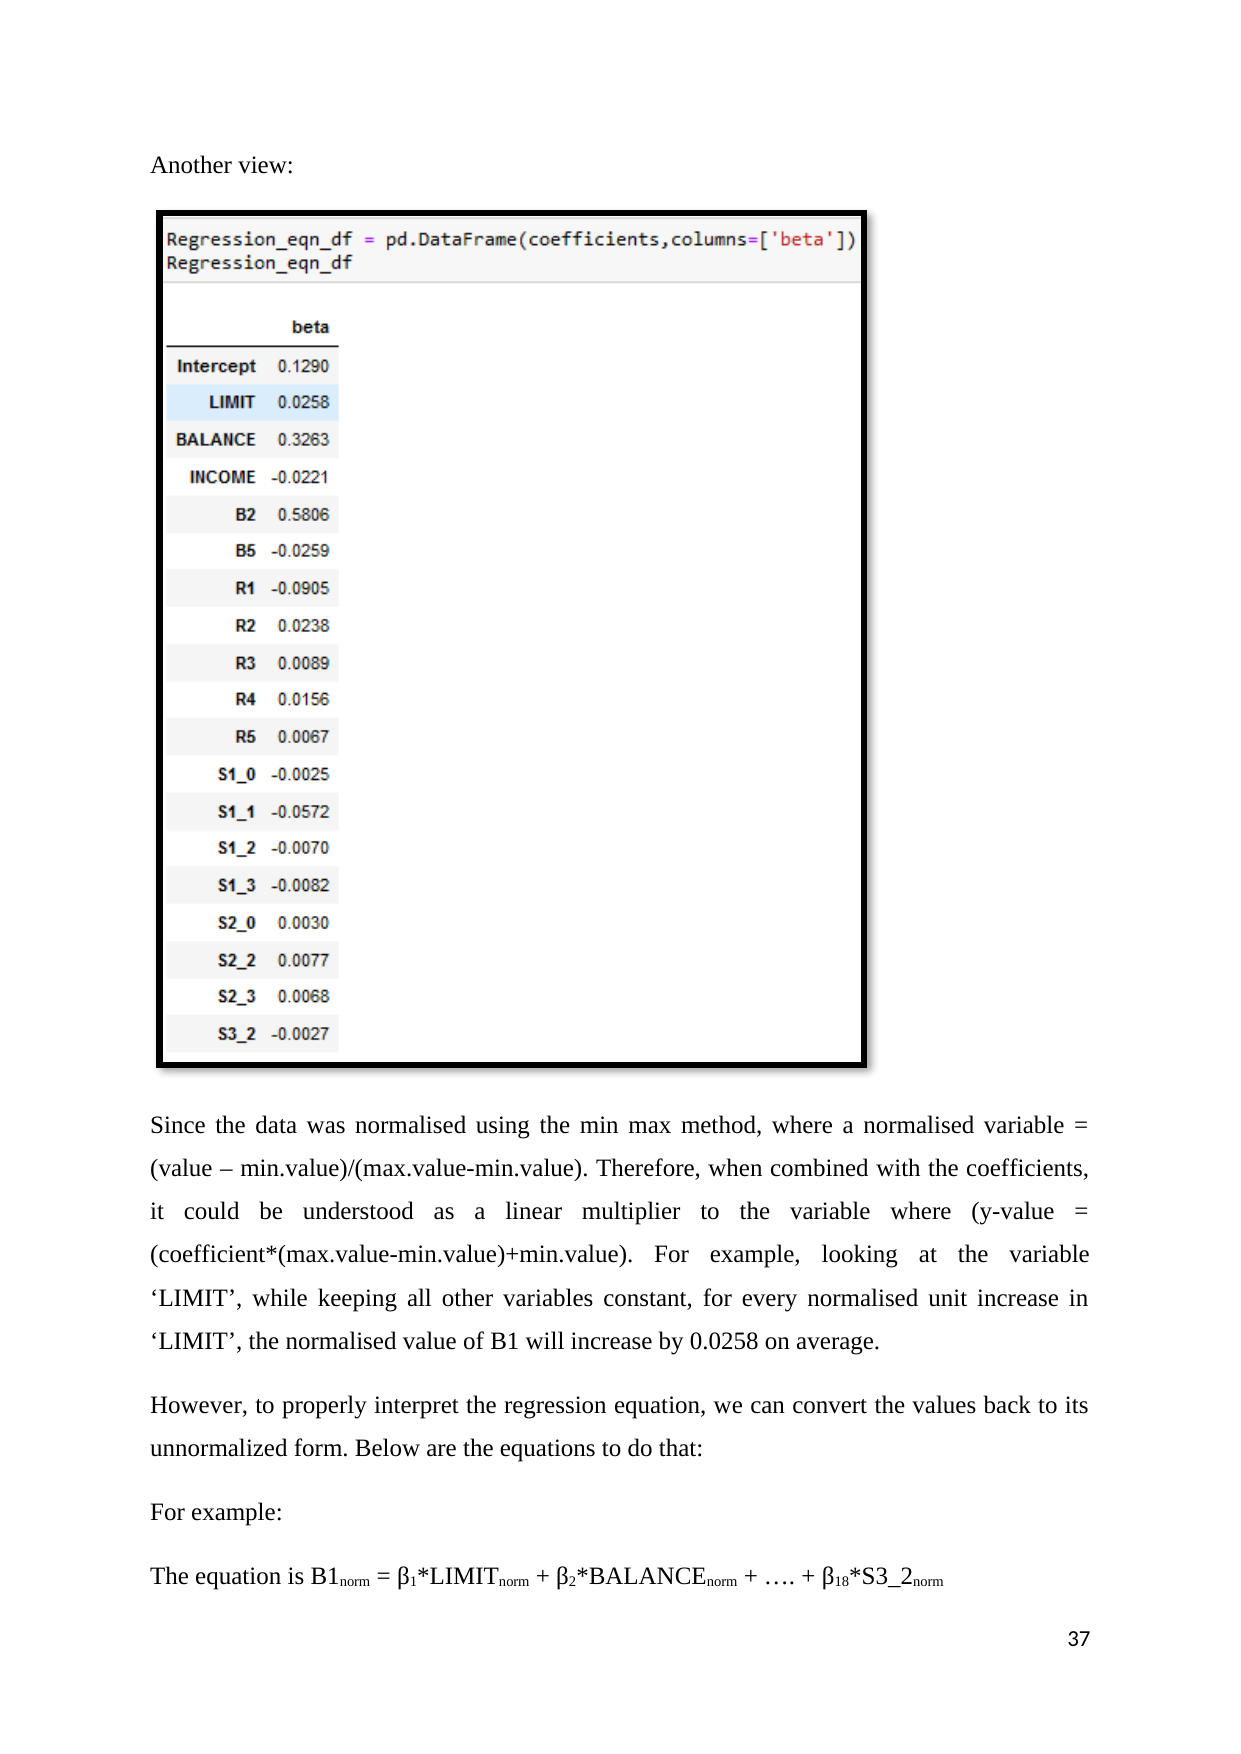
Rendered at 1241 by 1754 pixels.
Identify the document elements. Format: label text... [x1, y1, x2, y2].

text However, to properly interpret the regression equation, we can convert the values back to its unnormalized form. Below are the equations to do that: [150, 1390, 1090, 1462]
text Since the data was normalised using the min max method, where a normalised variable = (value – min.value)/(max.value-min.value). Therefore, when combined with the coefficients, it could be understood as a linear multiplier to the variable where (y-value = (coefficient*(max.value-min.value)+min.value). For example, looking at the variable ‘LIMIT’, while keeping all other variables constant, for every normalised unit increase in ‘LIMIT’, the normalised value of B1 will increase by 0.0258 on average. [150, 1110, 1090, 1354]
text For example: [150, 1497, 1090, 1526]
picture [163, 216, 861, 1062]
text Another view: [150, 150, 1090, 179]
text The equation is B1norm = β1*LIMITnorm + β2*BALANCEnorm + …. + β18*S3_2norm [150, 1561, 1090, 1589]
